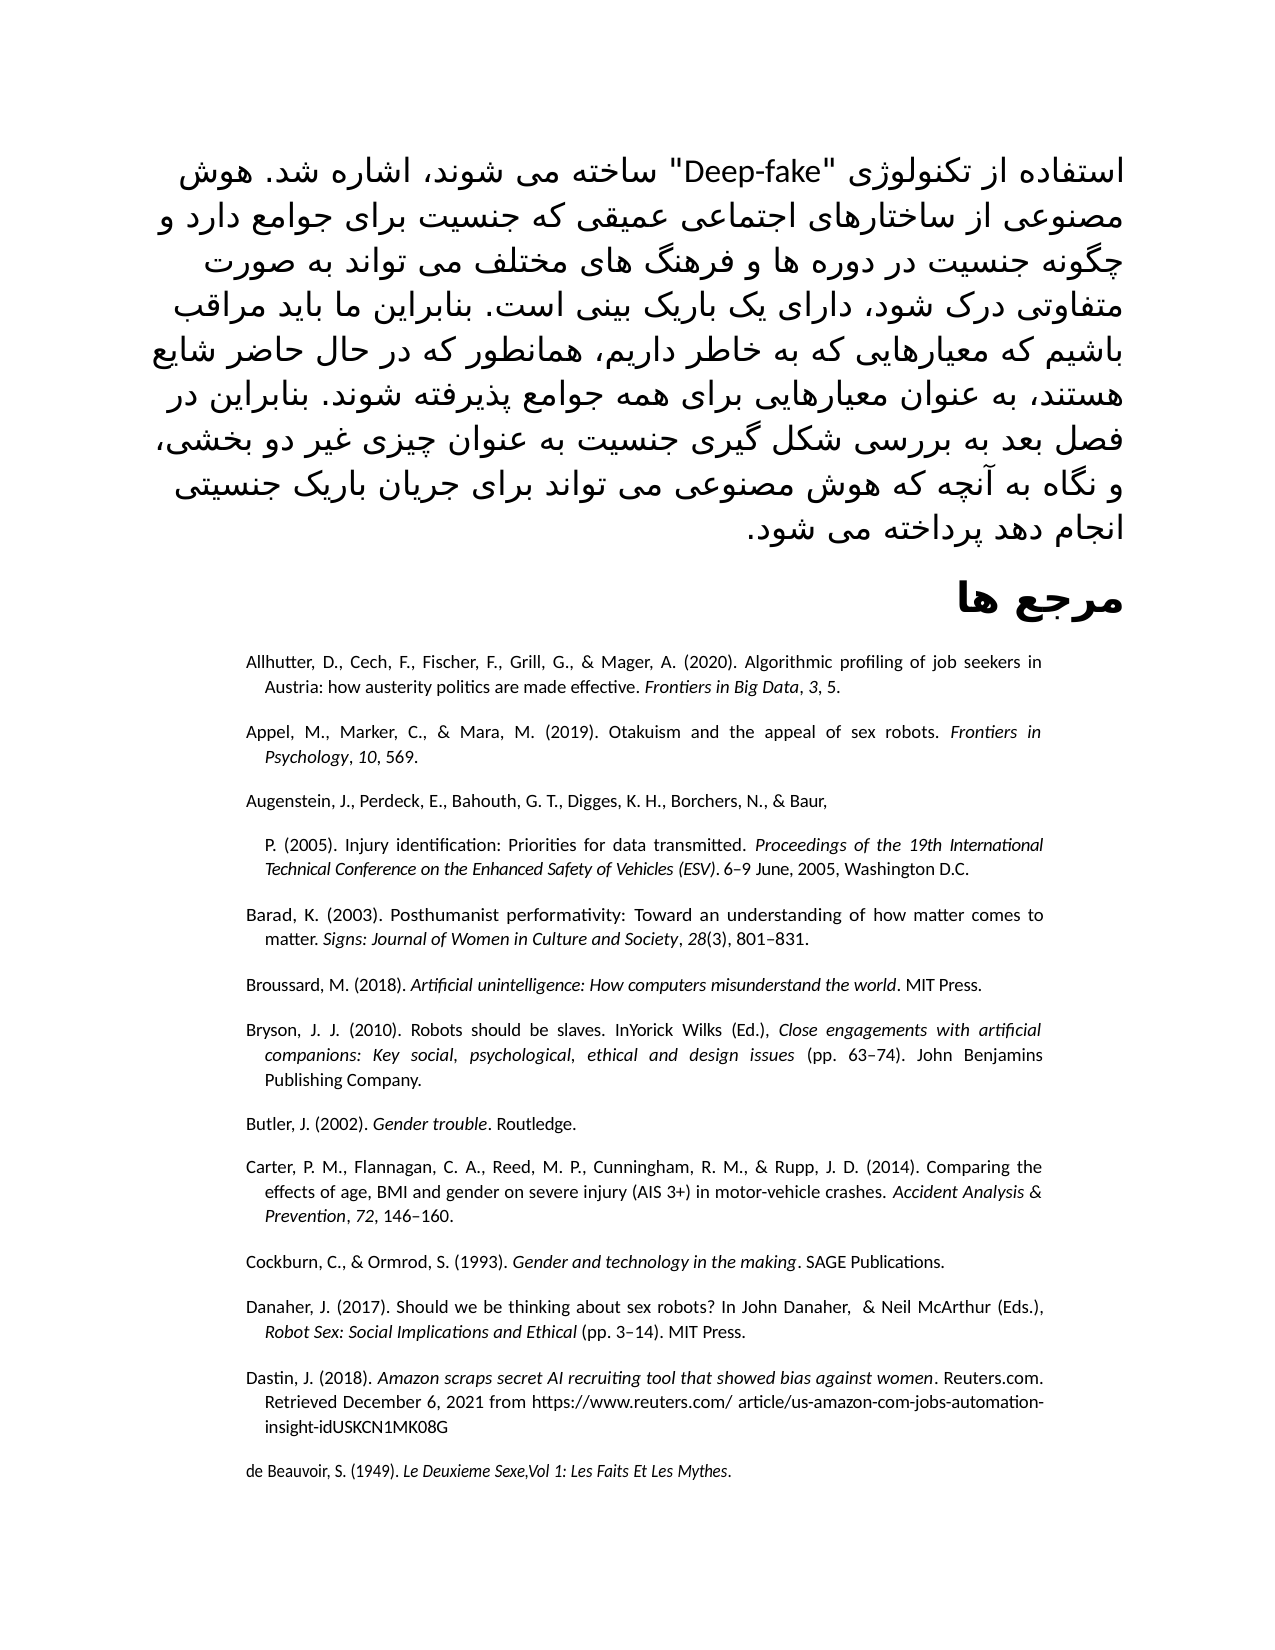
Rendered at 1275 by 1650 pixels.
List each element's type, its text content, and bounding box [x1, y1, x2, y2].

text Danaher, J. (2017). Should we be thinking about sex robots? In John Danaher, & Neil McArthur (Eds.), Robot Sex: Social Implications and Ethical (pp. 3–14). MIT Press. [246, 1296, 1044, 1343]
text P. (2005). Injury identification: Priorities for data transmitted. Proceedings of the 19th International Technical Conference on the Enhanced Safety of Vehicles (ESV). 6–9 June, 2005, Washington D.C. [264, 833, 1044, 880]
text Dastin, J. (2018). Amazon scraps secret AI recruiting tool that showed bias against women. Reuters.com. Retrieved December 6, 2021 from https://www.reuters.com/ article/us-amazon-com-jobs-automation-insight-idUSKCN1MK08G [246, 1366, 1044, 1438]
text مرجع ها [150, 574, 1125, 622]
text de Beauvoir, S. (1949). Le Deuxieme Sexe,Vol 1: Les Faits Et Les Mythes. [246, 1461, 1125, 1482]
text Appel, M., Marker, C., & Mara, M. (2019). Otakuism and the appeal of sex robots. Frontiers in Psychology, 10, 569. [246, 721, 1043, 768]
text Carter, P. M., Flannagan, C. A., Reed, M. P., Cunningham, R. M., & Rupp, J. D. (2014). Comparing the effects of age, BMI and gender on severe injury (AIS 3+) in motor-vehicle crashes. Accident Analysis & Prevention, 72, 146–160. [246, 1155, 1044, 1227]
text Bryson, J. J. (2010). Robots should be slaves. InYorick Wilks (Ed.), Close engagements with artificial companions: Key social, psychological, ethical and design issues (pp. 63–74). John Benjamins Publishing Company. [246, 1019, 1044, 1091]
text Broussard, M. (2018). Artificial unintelligence: How computers misunderstand the world. MIT Press. [246, 973, 1043, 996]
text Barad, K. (2003). Posthumanist performativity: Toward an understanding of how matter comes to matter. Signs: Journal of Women in Culture and Society, 28(3), 801–831. [246, 903, 1044, 951]
text Augenstein, J., Perdeck, E., Bahouth, G. T., Digges, K. H., Borchers, N., & Baur, [246, 791, 1125, 812]
text Cockburn, C., & Ormrod, S. (1993). Gender and technology in the making. SAGE Publications. [246, 1250, 1043, 1273]
text Butler, J. (2002). Gender trouble. Routledge. [246, 1113, 1125, 1134]
text Allhutter, D., Cech, F., Fischer, F., Grill, G., & Mager, A. (2020). Algorithmic profiling of job seekers in Austria: how austerity politics are made effective. Frontiers in Big Data, 3, 5. [246, 651, 1044, 698]
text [150, 150, 1125, 547]
